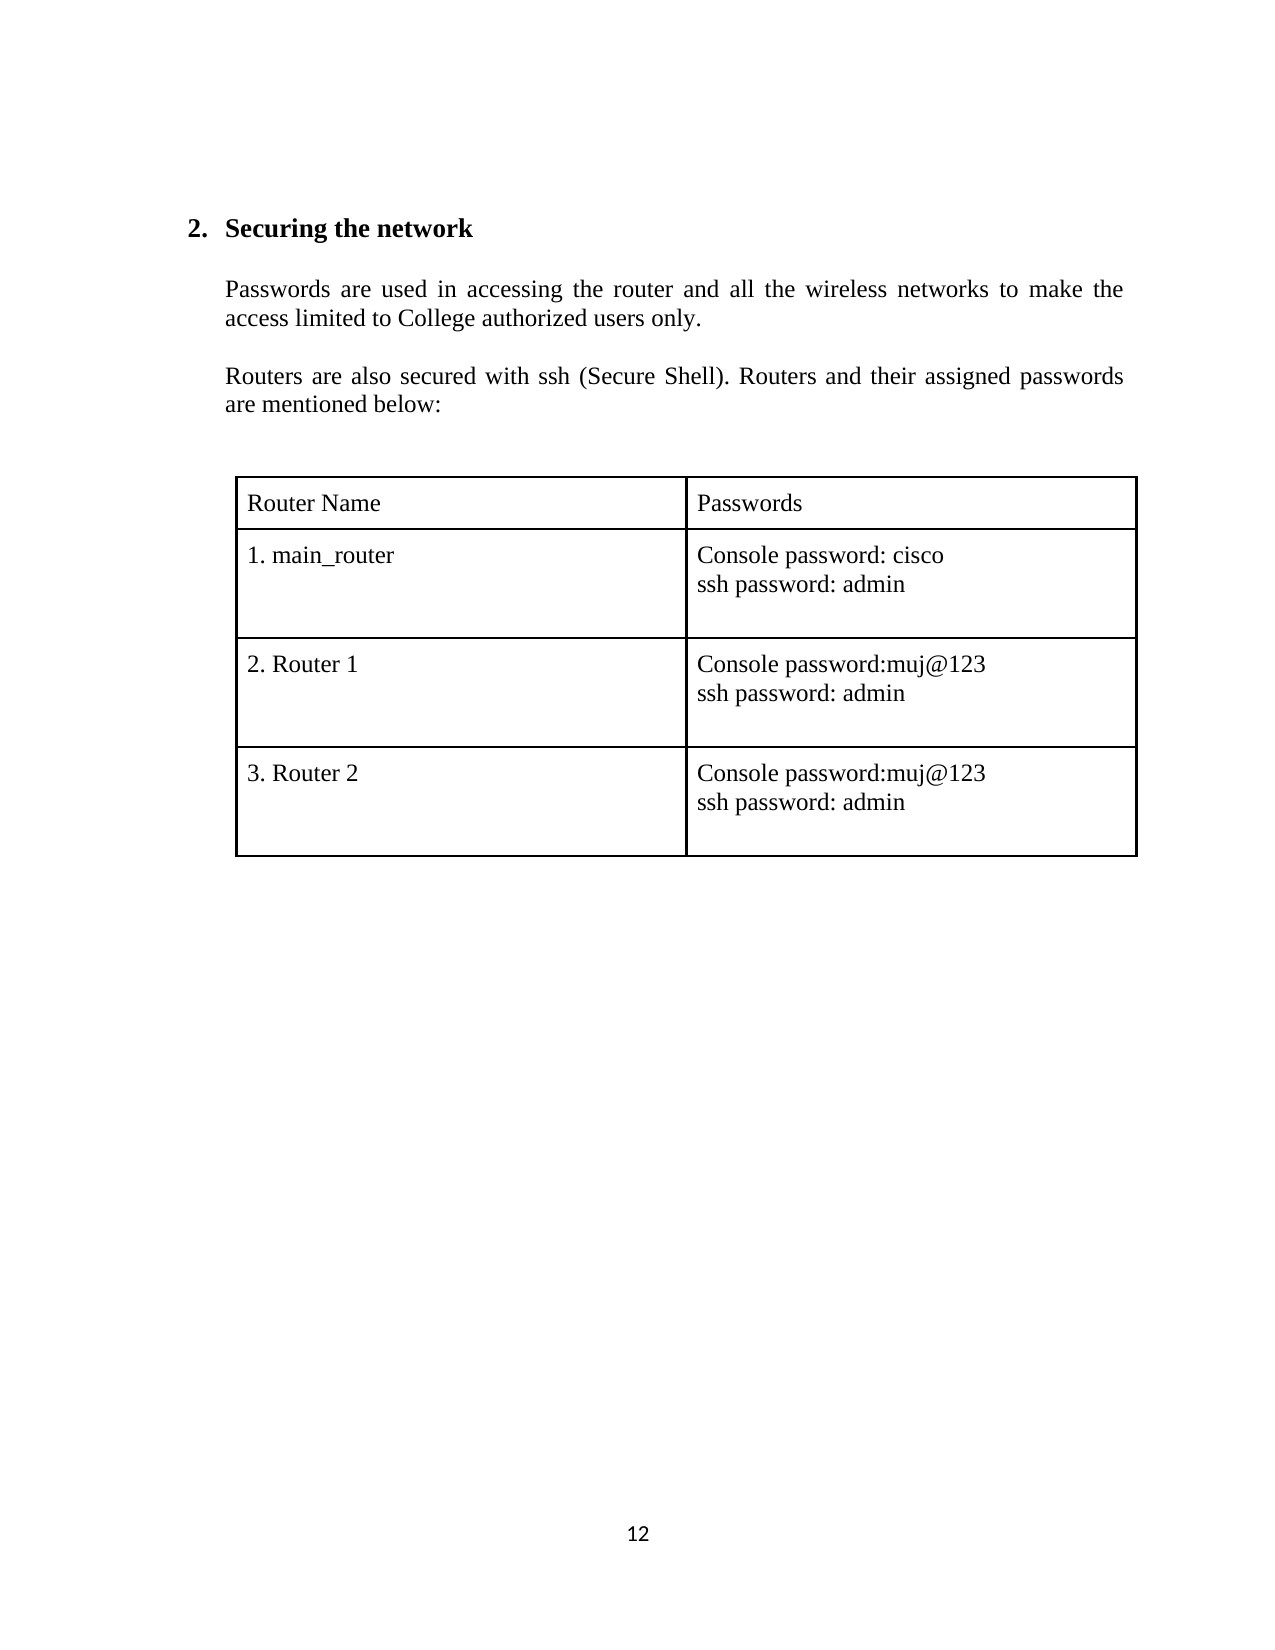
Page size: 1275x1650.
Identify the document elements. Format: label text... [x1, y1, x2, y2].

table_header Router Name [238, 478, 685, 527]
table_cell 3. Router 2 [238, 748, 685, 855]
table_cell Console password: cisco ssh password: admin [688, 530, 1135, 637]
table_cell 2. Router 1 [238, 639, 685, 746]
table_header Passwords [688, 478, 1135, 527]
text Routers are also secured with ssh (Secure Shell). Routers and their assigned passwords are mentioned below: [225, 361, 1125, 418]
table_cell main_router [238, 530, 685, 637]
table_cell Console password:muj@123 ssh password: admin [688, 748, 1135, 855]
table_cell Console password:muj@123 ssh password: admin [688, 639, 1135, 746]
list Securing the network [187, 212, 1125, 243]
text Passwords are used in accessing the router and all the wireless networks to make the access limited to College authorized users only. [225, 274, 1125, 332]
